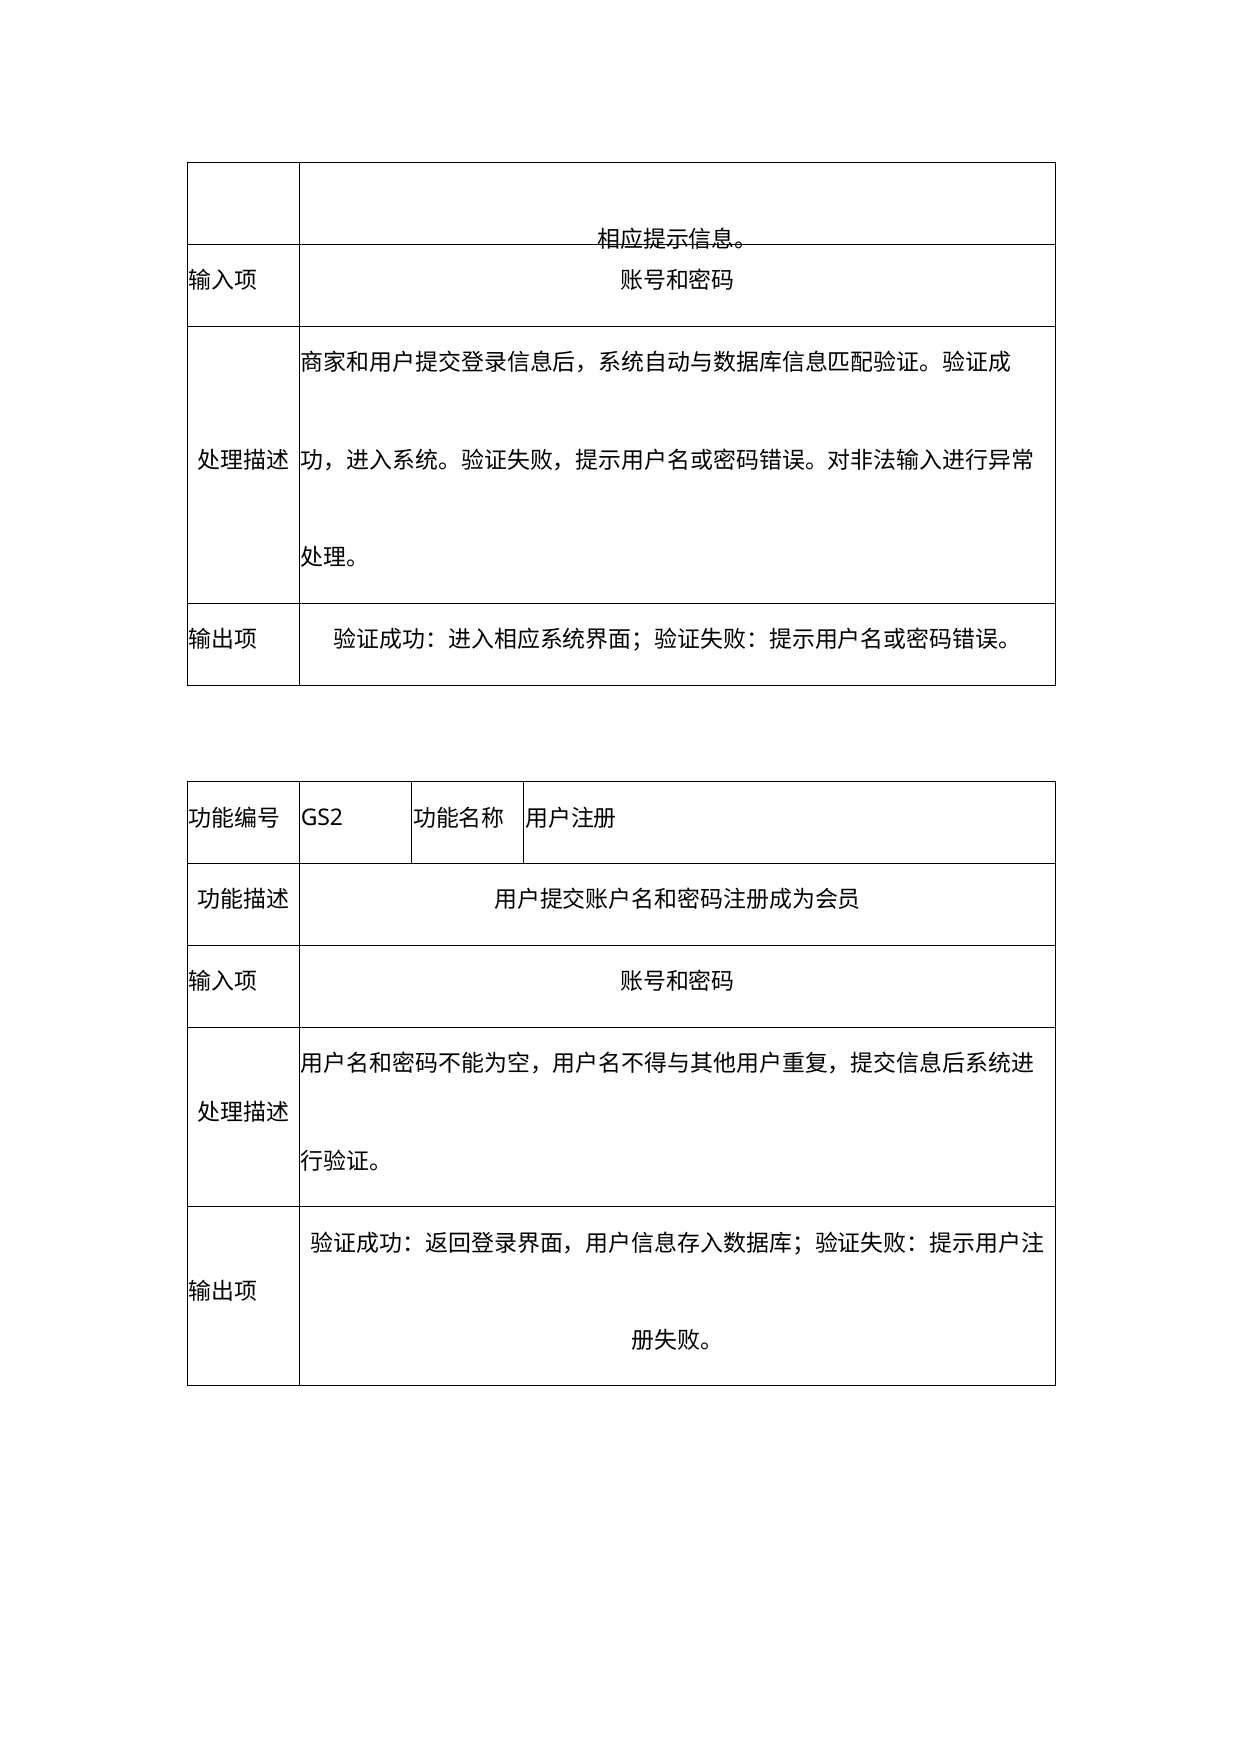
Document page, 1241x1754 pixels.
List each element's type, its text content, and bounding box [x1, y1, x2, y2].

table_header 用户注册 [524, 782, 1055, 863]
table_cell 输入项 [188, 946, 299, 1027]
table_cell 验证成功：返回登录界面，用户信息存入数据库；验证失败：提示用户注册失败。 [300, 1207, 1055, 1385]
table_cell 输出项 [188, 604, 299, 684]
table_cell 处理描述 [188, 327, 299, 603]
table_cell 用户名和密码不能为空，用户名不得与其他用户重复，提交信息后系统进行验证。 [300, 1028, 1055, 1206]
table_cell 用户提交账户名和密码注册成为会员 [300, 864, 1055, 945]
table_header GS2 [300, 782, 411, 863]
table_cell 处理描述 [188, 1028, 299, 1206]
table_cell 验证成功：进入相应系统界面；验证失败：提示用户名或密码错误。 [300, 604, 1055, 684]
table_cell 功能描述 [188, 864, 299, 945]
table_header 功能编号 [188, 782, 299, 863]
table_header 功能名称 [412, 782, 523, 863]
table_cell 账号和密码 [300, 245, 1055, 326]
table_cell 输出项 [188, 1207, 299, 1385]
table_cell 输入项 [188, 245, 299, 326]
table_cell 商家和用户提交登录信息后，系统自动与数据库信息匹配验证。验证成功，进入系统。验证失败，提示用户名或密码错误。对非法输入进行异常处理。 [300, 327, 1055, 603]
table_cell 账号和密码 [300, 946, 1055, 1027]
